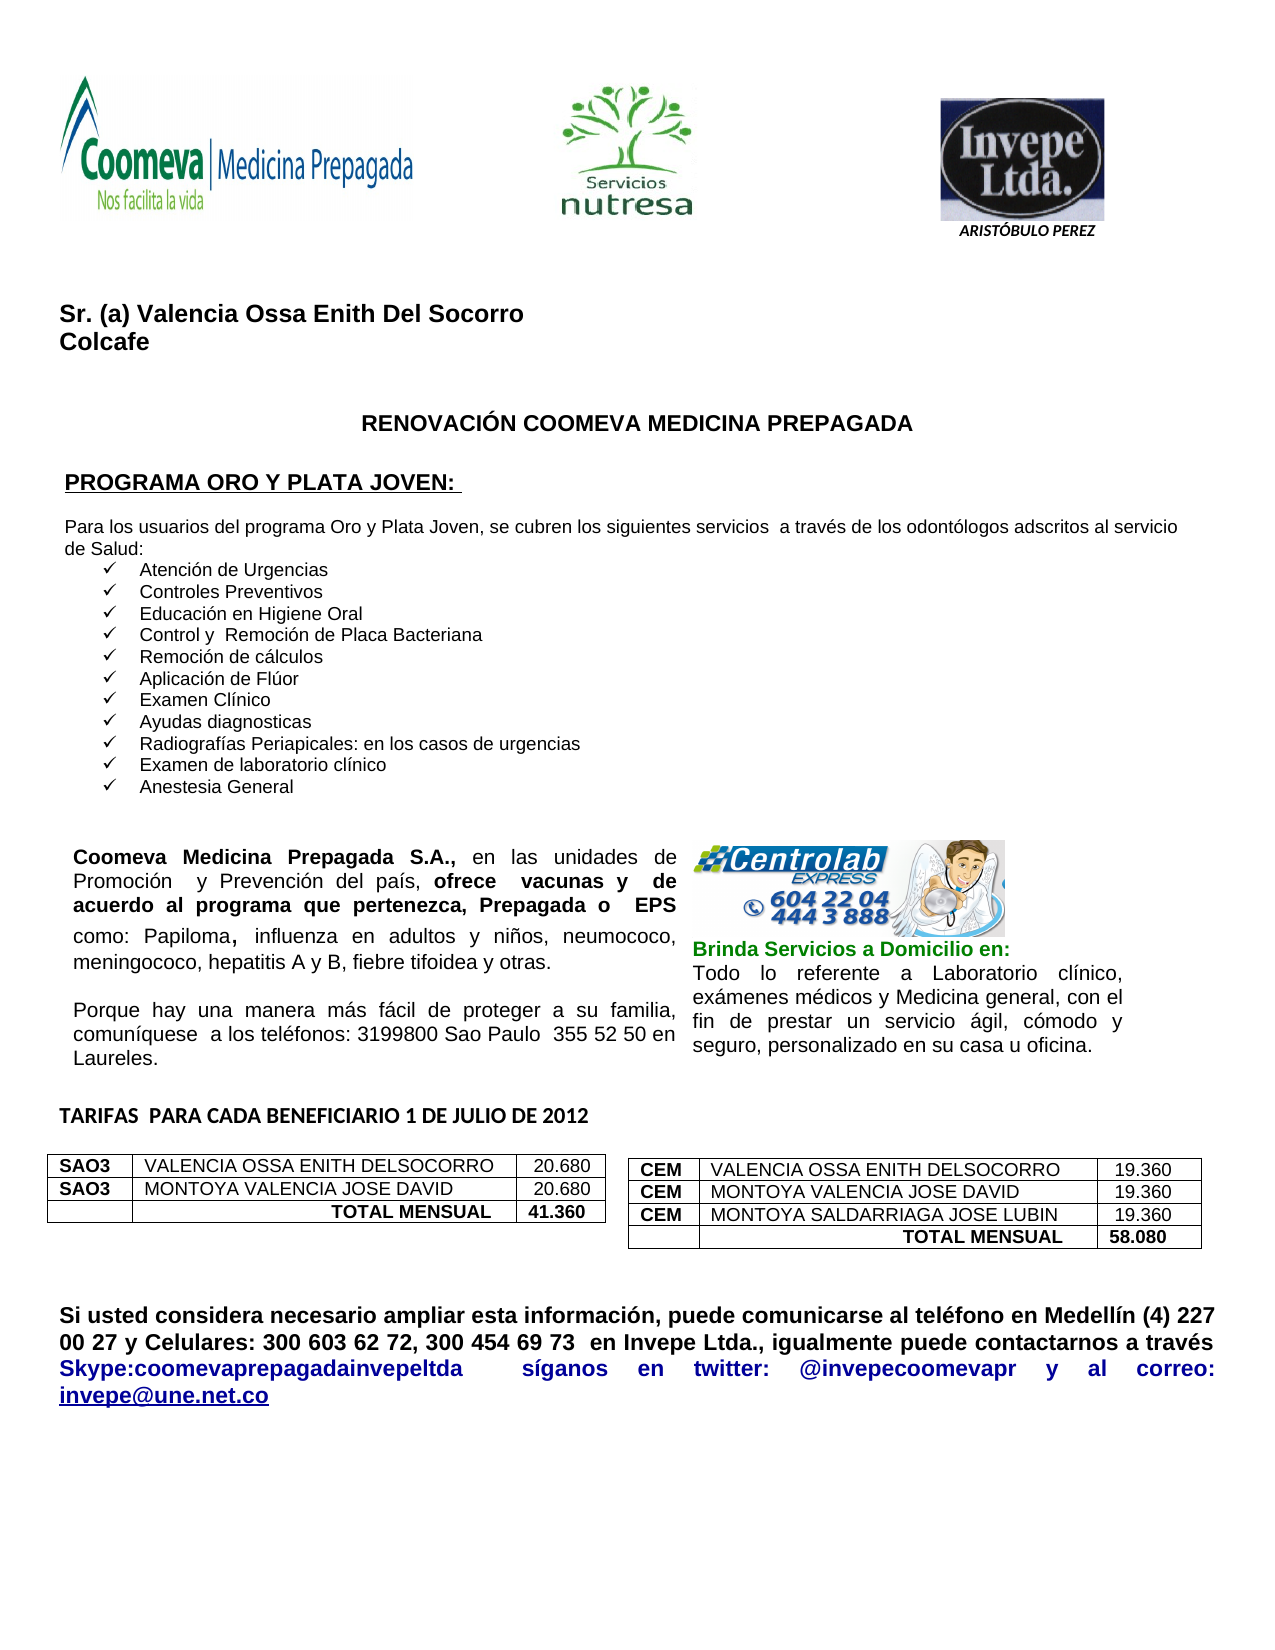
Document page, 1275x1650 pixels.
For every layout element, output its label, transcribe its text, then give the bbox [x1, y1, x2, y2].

table_cell SAO3 [48, 1178, 132, 1199]
table_cell [629, 1226, 699, 1248]
table_header SAO3 [48, 1155, 132, 1177]
table_header 20.680 [517, 1155, 605, 1177]
table_cell MONTOYA VALENCIA JOSE DAVID [133, 1178, 516, 1199]
table_cell TOTAL MENSUAL [700, 1226, 1097, 1248]
table_cell [48, 1201, 132, 1222]
table_cell CEM [629, 1181, 699, 1203]
text TARIFAS PARA CADA BENEFICIARIO 1 DE JULIO DE 2012 [59, 1101, 1216, 1129]
table_header VALENCIA OSSA ENITH DELSOCORRO [700, 1159, 1097, 1180]
text Sr. (a) Valencia Ossa Enith Del Socorro [59, 298, 1216, 327]
table_header CEM [629, 1159, 699, 1180]
picture [59, 75, 414, 221]
table_cell 58.080 [1098, 1226, 1201, 1248]
table_cell 19.360 [1098, 1181, 1201, 1203]
picture [692, 840, 1005, 938]
table_cell CEM [629, 1204, 699, 1225]
table_cell MONTOYA SALDARRIAGA JOSE LUBIN [700, 1204, 1097, 1225]
table_header 19.360 [1098, 1159, 1201, 1180]
table_cell 19.360 [1098, 1204, 1201, 1225]
text RENOVACIÓN COOMEVA MEDICINA PREPAGADA [59, 410, 1216, 436]
table_header VALENCIA OSSA ENITH DELSOCORRO [133, 1155, 516, 1177]
picture [553, 73, 698, 221]
table_cell 41.360 [517, 1201, 605, 1222]
text Si usted considera necesario ampliar esta información, puede comunicarse al teléfono en Medellín (4) 227 00 27 y Celulares: 300 603 62 72, 300 454 69 73 en Invepe Ltda., igualmente puede contactarnos a través Skype:coomevaprepagadainvepeltda síganos en twitter: @invepecoomevapr y al correo: invepe@une.net.co [59, 1302, 1216, 1408]
text Colcafe [59, 327, 1216, 356]
table_cell 20.680 [517, 1178, 605, 1199]
table_cell MONTOYA VALENCIA JOSE DAVID [700, 1181, 1097, 1203]
picture [940, 98, 1105, 221]
table_cell TOTAL MENSUAL [133, 1201, 516, 1222]
